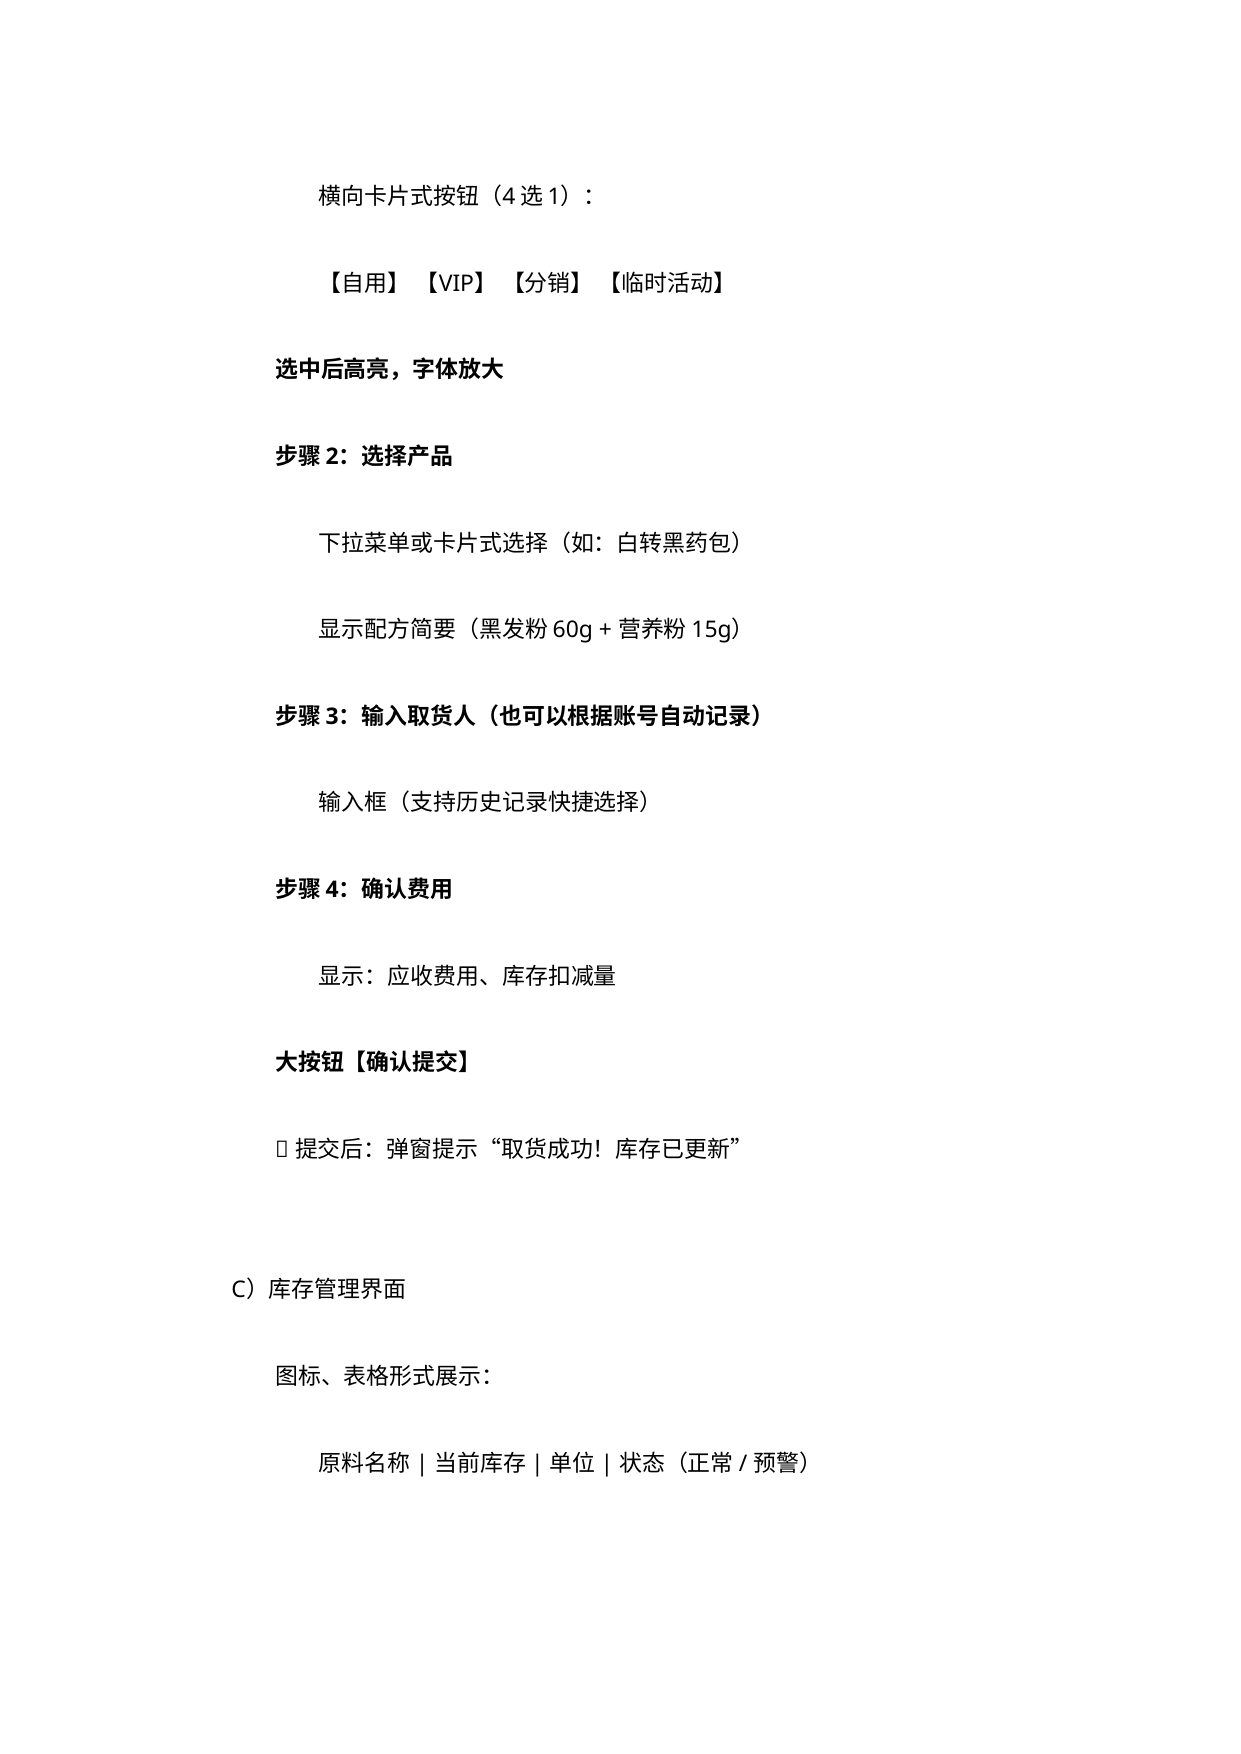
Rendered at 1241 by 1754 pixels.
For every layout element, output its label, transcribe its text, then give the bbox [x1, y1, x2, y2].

text C）库存管理界面 [187, 1255, 1053, 1320]
text 选中后高亮，字体放大 [231, 335, 1053, 400]
text 步骤2：选择产品 [231, 422, 1053, 487]
text 原料名称 | 当前库存 | 单位 | 状态（正常 / 预警） [187, 1429, 1053, 1494]
text 图标、表格形式展示： [187, 1342, 1053, 1407]
text 横向卡片式按钮（4选1）： [275, 162, 1053, 227]
text 显示配方简要（黑发粉60g + 营养粉15g） [275, 595, 1053, 660]
text 大按钮【确认提交】 [231, 1028, 1053, 1093]
text 步骤4：确认费用 [231, 855, 1053, 920]
text ✅ 提交后：弹窗提示“取货成功！库存已更新” [231, 1115, 1053, 1180]
text 输入框（支持历史记录快捷选择） [275, 768, 1053, 833]
text 步骤3：输入取货人（也可以根据账号自动记录） [231, 682, 1053, 747]
text 显示：应收费用、库存扣减量 [275, 942, 1053, 1007]
text 【自用】 【VIP】 【分销】 【临时活动】 [275, 249, 1053, 314]
text 下拉菜单或卡片式选择（如：白转黑药包） [275, 508, 1053, 573]
